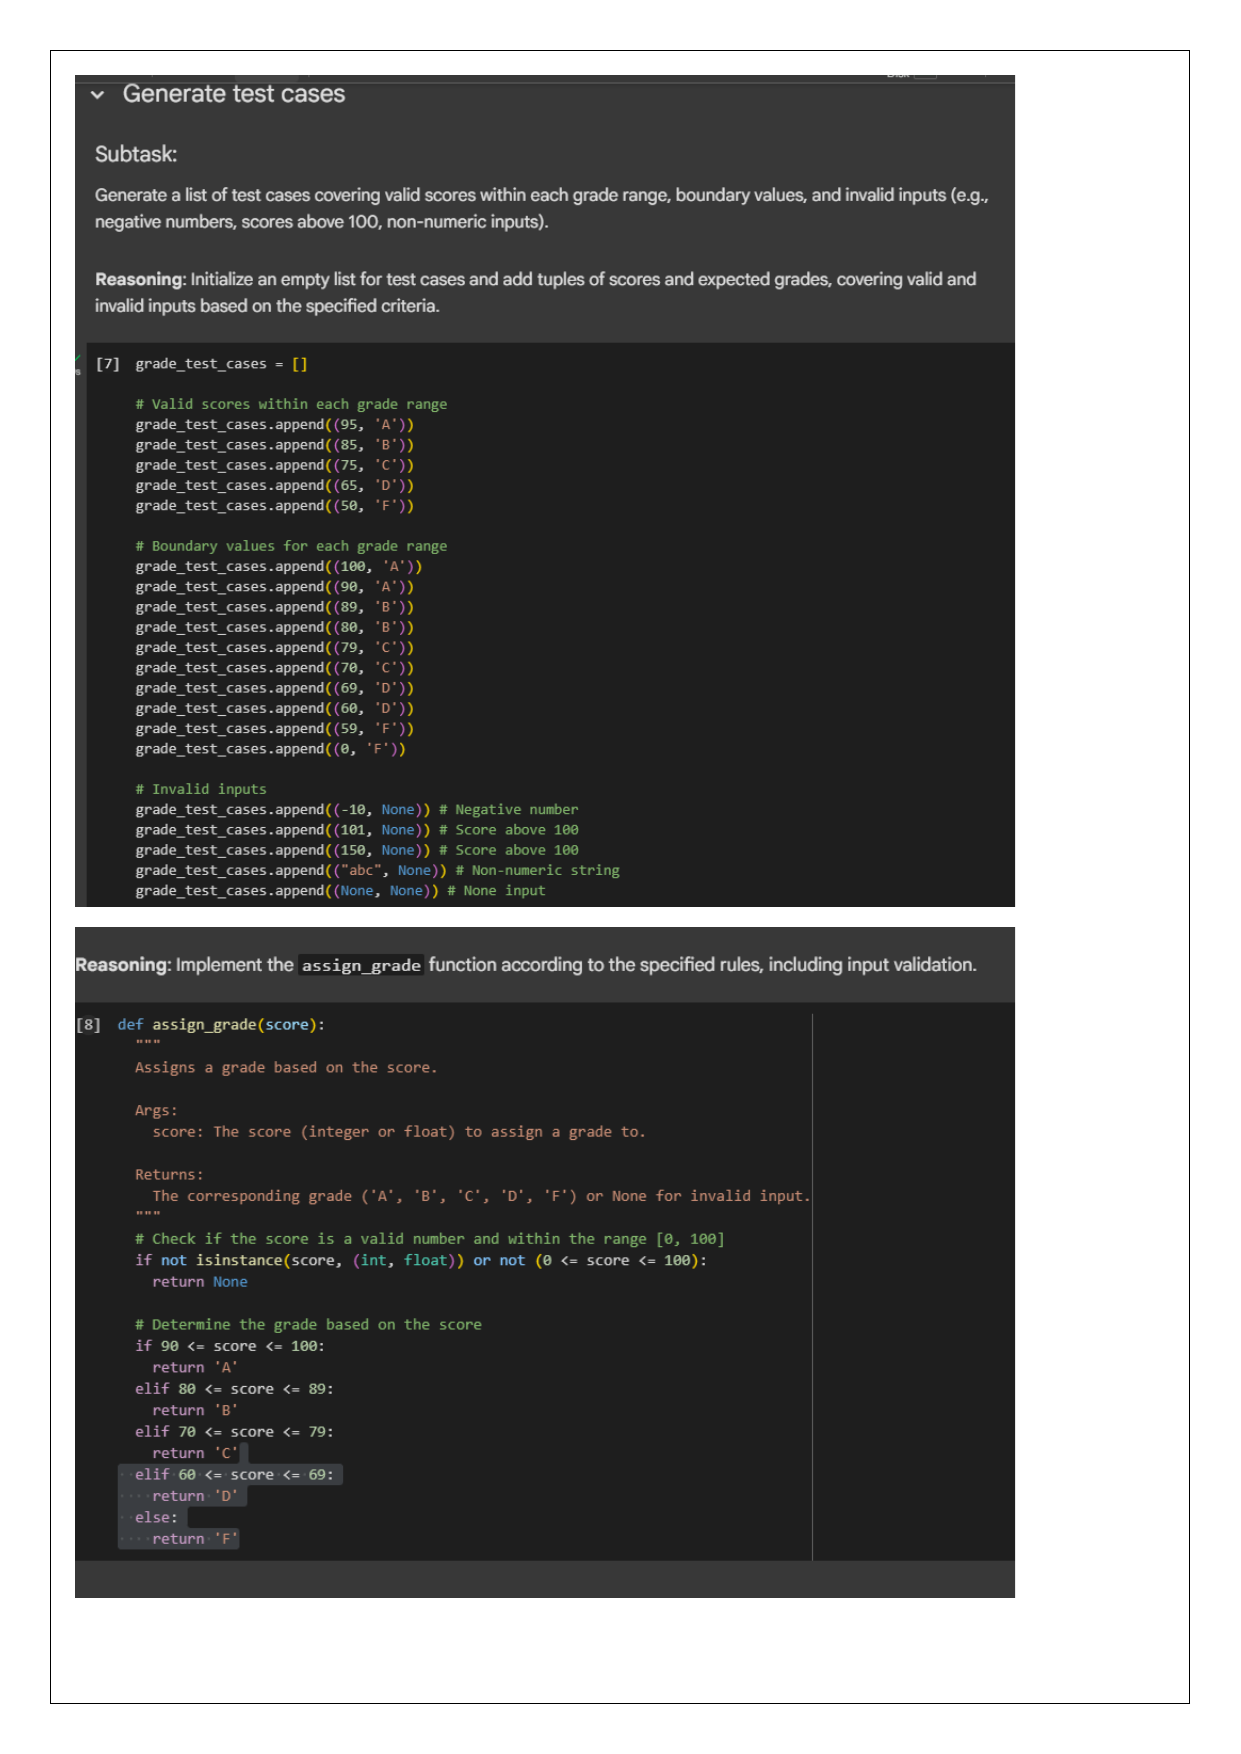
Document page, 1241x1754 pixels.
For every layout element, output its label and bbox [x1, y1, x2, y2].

picture [75, 75, 1016, 907]
picture [75, 927, 1016, 1598]
